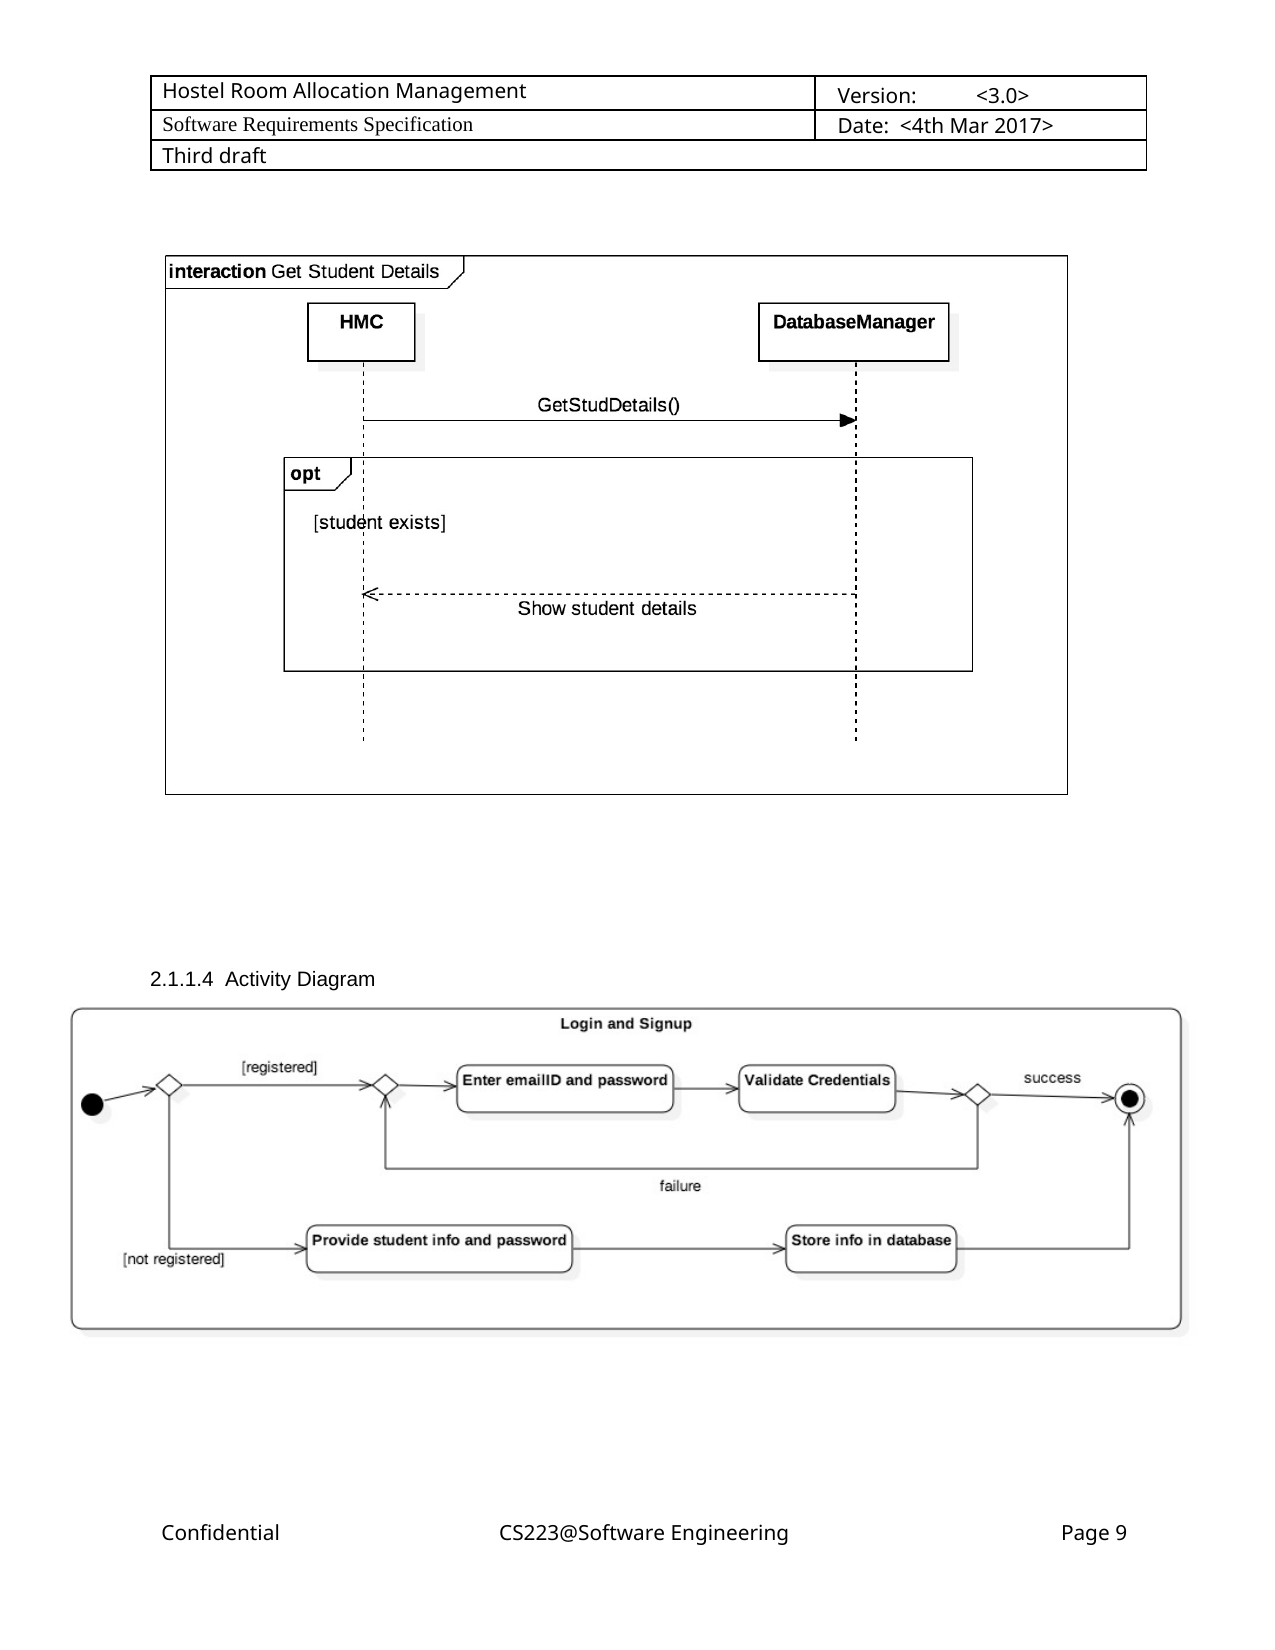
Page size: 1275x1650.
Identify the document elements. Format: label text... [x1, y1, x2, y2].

picture [60, 997, 1228, 1376]
subtitle Activity Diagram [150, 966, 1125, 991]
picture [140, 242, 1116, 855]
